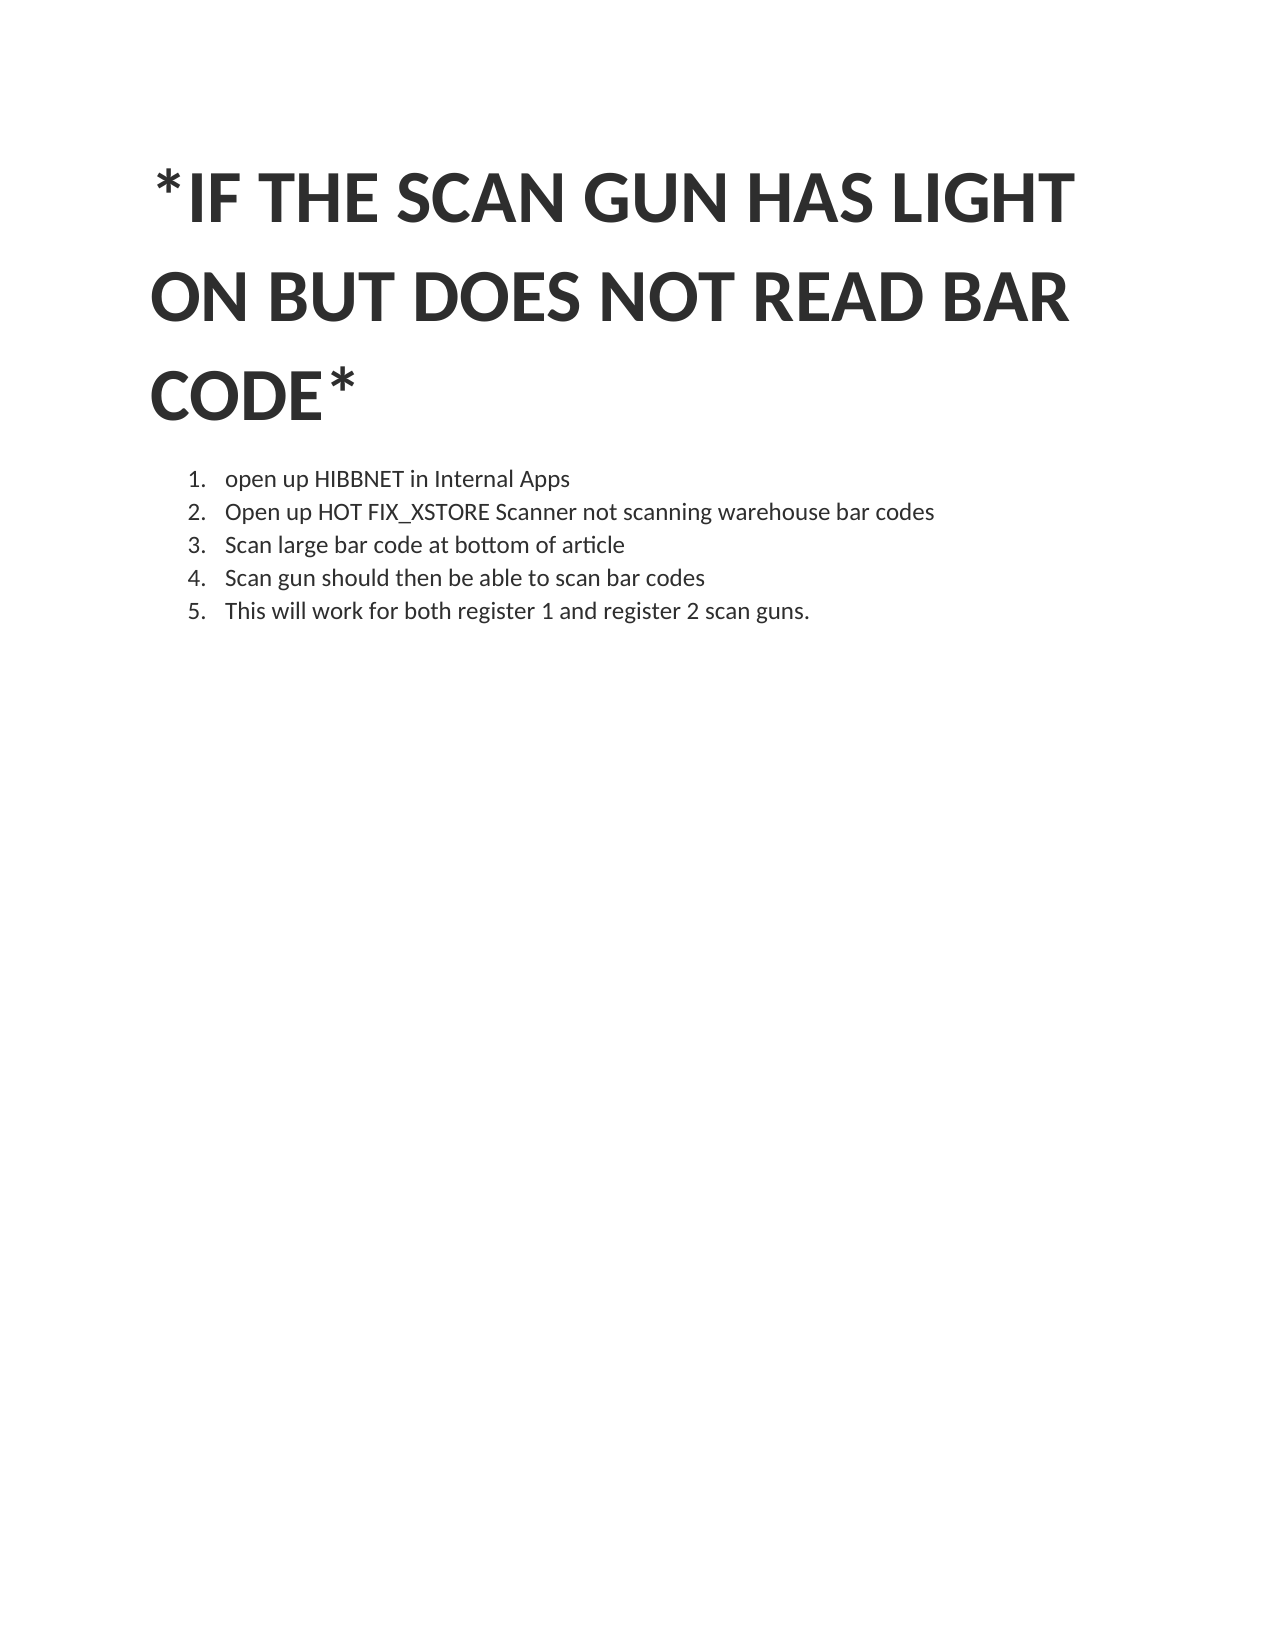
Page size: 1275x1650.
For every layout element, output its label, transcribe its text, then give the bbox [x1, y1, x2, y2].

list open up HIBBNET in Internal Apps [187, 463, 1125, 494]
text *IF THE SCAN GUN HAS LIGHT ON BUT DOES NOT READ BAR CODE* [150, 150, 1125, 439]
list This will work for both register 1 and register 2 scan guns. [187, 595, 1125, 625]
list Scan large bar code at bottom of article [187, 529, 1125, 559]
list Open up HOT FIX_XSTORE Scanner not scanning warehouse bar codes [187, 496, 1125, 527]
list Scan gun should then be able to scan bar codes [187, 562, 1125, 592]
